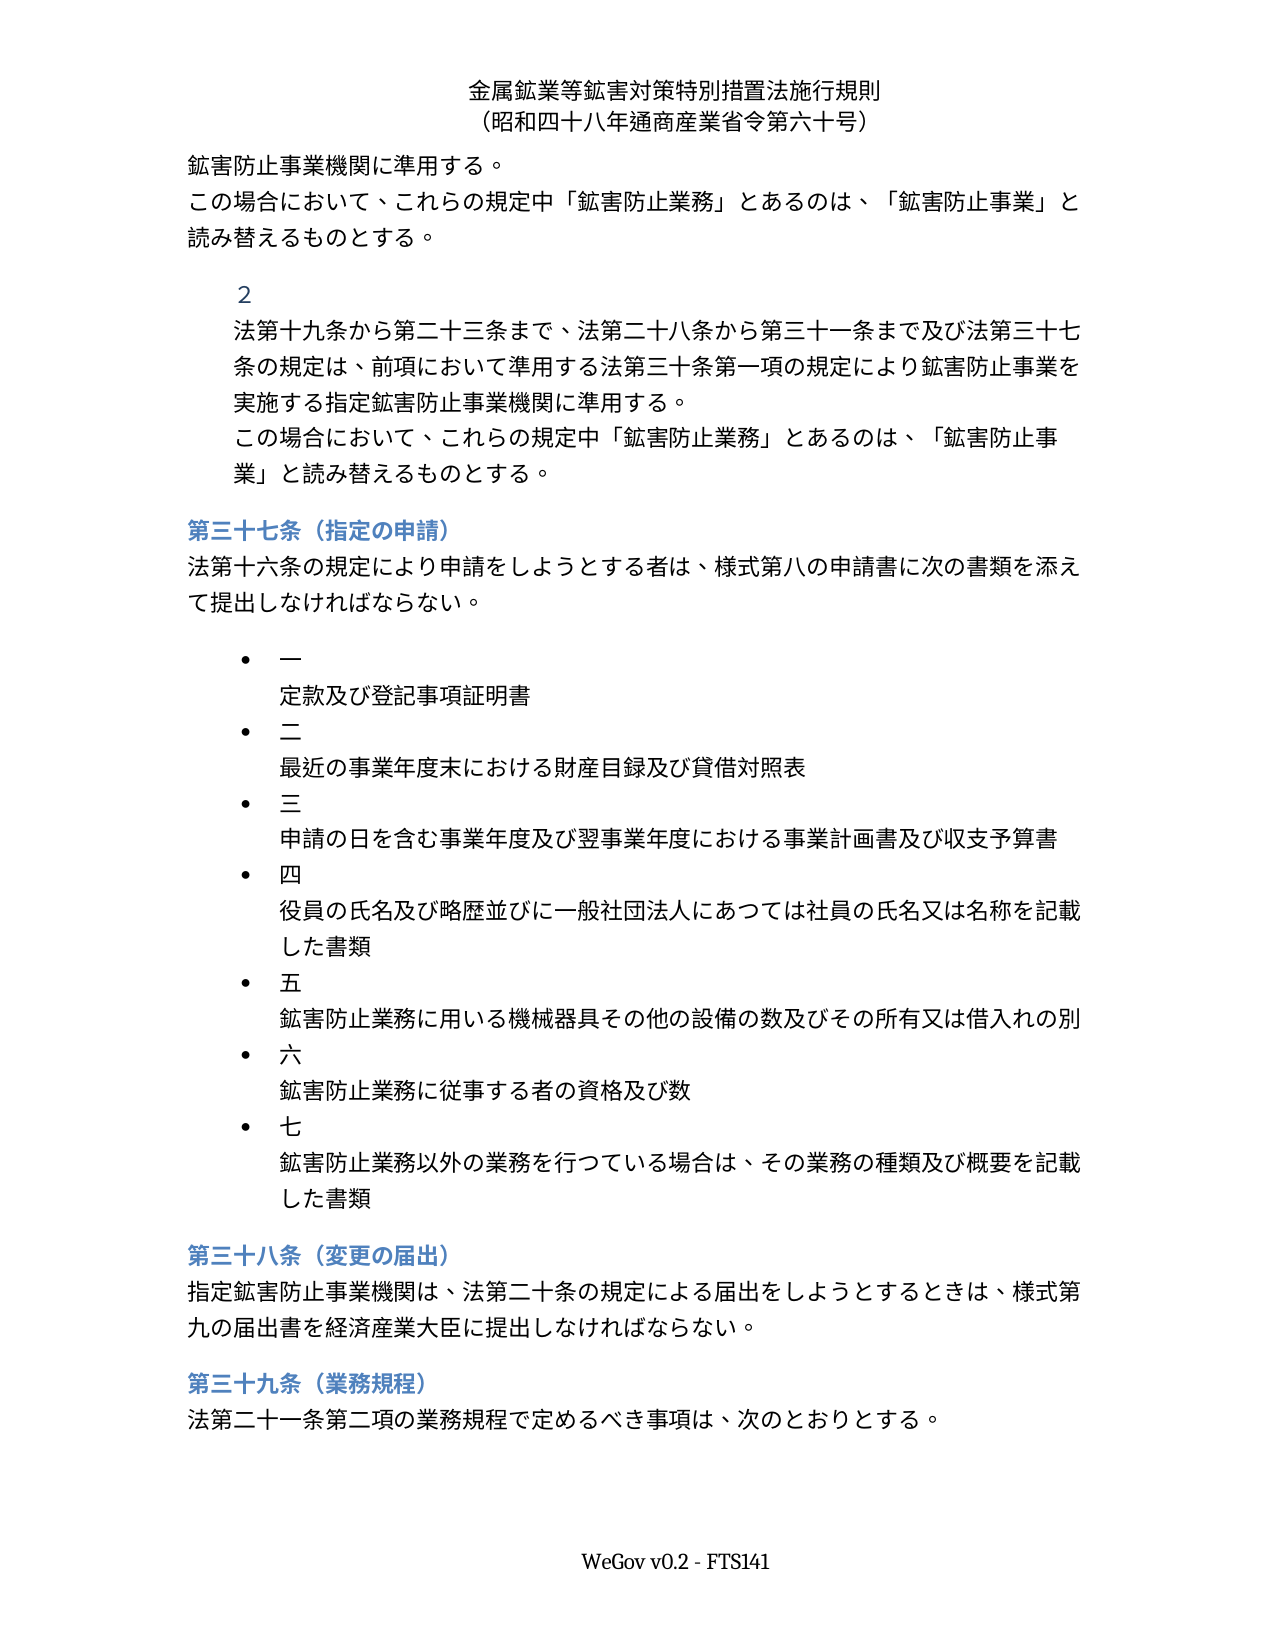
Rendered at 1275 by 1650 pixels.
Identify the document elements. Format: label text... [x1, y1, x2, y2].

subtitle 第三十七条（指定の申請） [187, 515, 1087, 546]
text 指定鉱害防止事業機関は、法第二十条の規定による届出をしようとするときは、様式第九の届出書を経済産業大臣に提出しなければならない。 [187, 1276, 1087, 1343]
subtitle 第三十八条（変更の届出） [187, 1239, 1087, 1271]
text 法第十六条の規定により申請をしようとする者は、様式第八の申請書に次の書類を添えて提出しなければならない。 [187, 551, 1087, 618]
list 二 最近の事業年度末における財産目録及び貸借対照表 [242, 716, 1087, 783]
list 六 鉱害防止業務に従事する者の資格及び数 [242, 1039, 1087, 1106]
list 七 鉱害防止業務以外の業務を行つている場合は、その業務の種類及び概要を記載した書類 [242, 1111, 1087, 1214]
subtitle ２ [233, 279, 1087, 310]
text 法第二十一条第二項の業務規程で定めるべき事項は、次のとおりとする。 [187, 1404, 1087, 1435]
list 五 鉱害防止業務に用いる機械器具その他の設備の数及びその所有又は借入れの別 [242, 967, 1087, 1034]
list 三 申請の日を含む事業年度及び翌事業年度における事業計画書及び収支予算書 [242, 787, 1087, 855]
text 法第十九条から第二十三条まで、法第二十八条から第三十一条まで及び法第三十七条の規定は、前項において準用する法第三十条第一項の規定により鉱害防止事業を実施する指定鉱害防止事業機関に準用する。 この場合において、これらの規定中「鉱害防止業務」とあるのは、「鉱害防止事業」と読み替えるものとする。 [233, 314, 1087, 489]
subtitle 第三十九条（業務規程） [187, 1368, 1087, 1399]
list 一 定款及び登記事項証明書 [242, 644, 1087, 711]
list 四 役員の氏名及び略歴並びに一般社団法人にあつては社員の氏名又は名称を記載した書類 [242, 859, 1087, 962]
